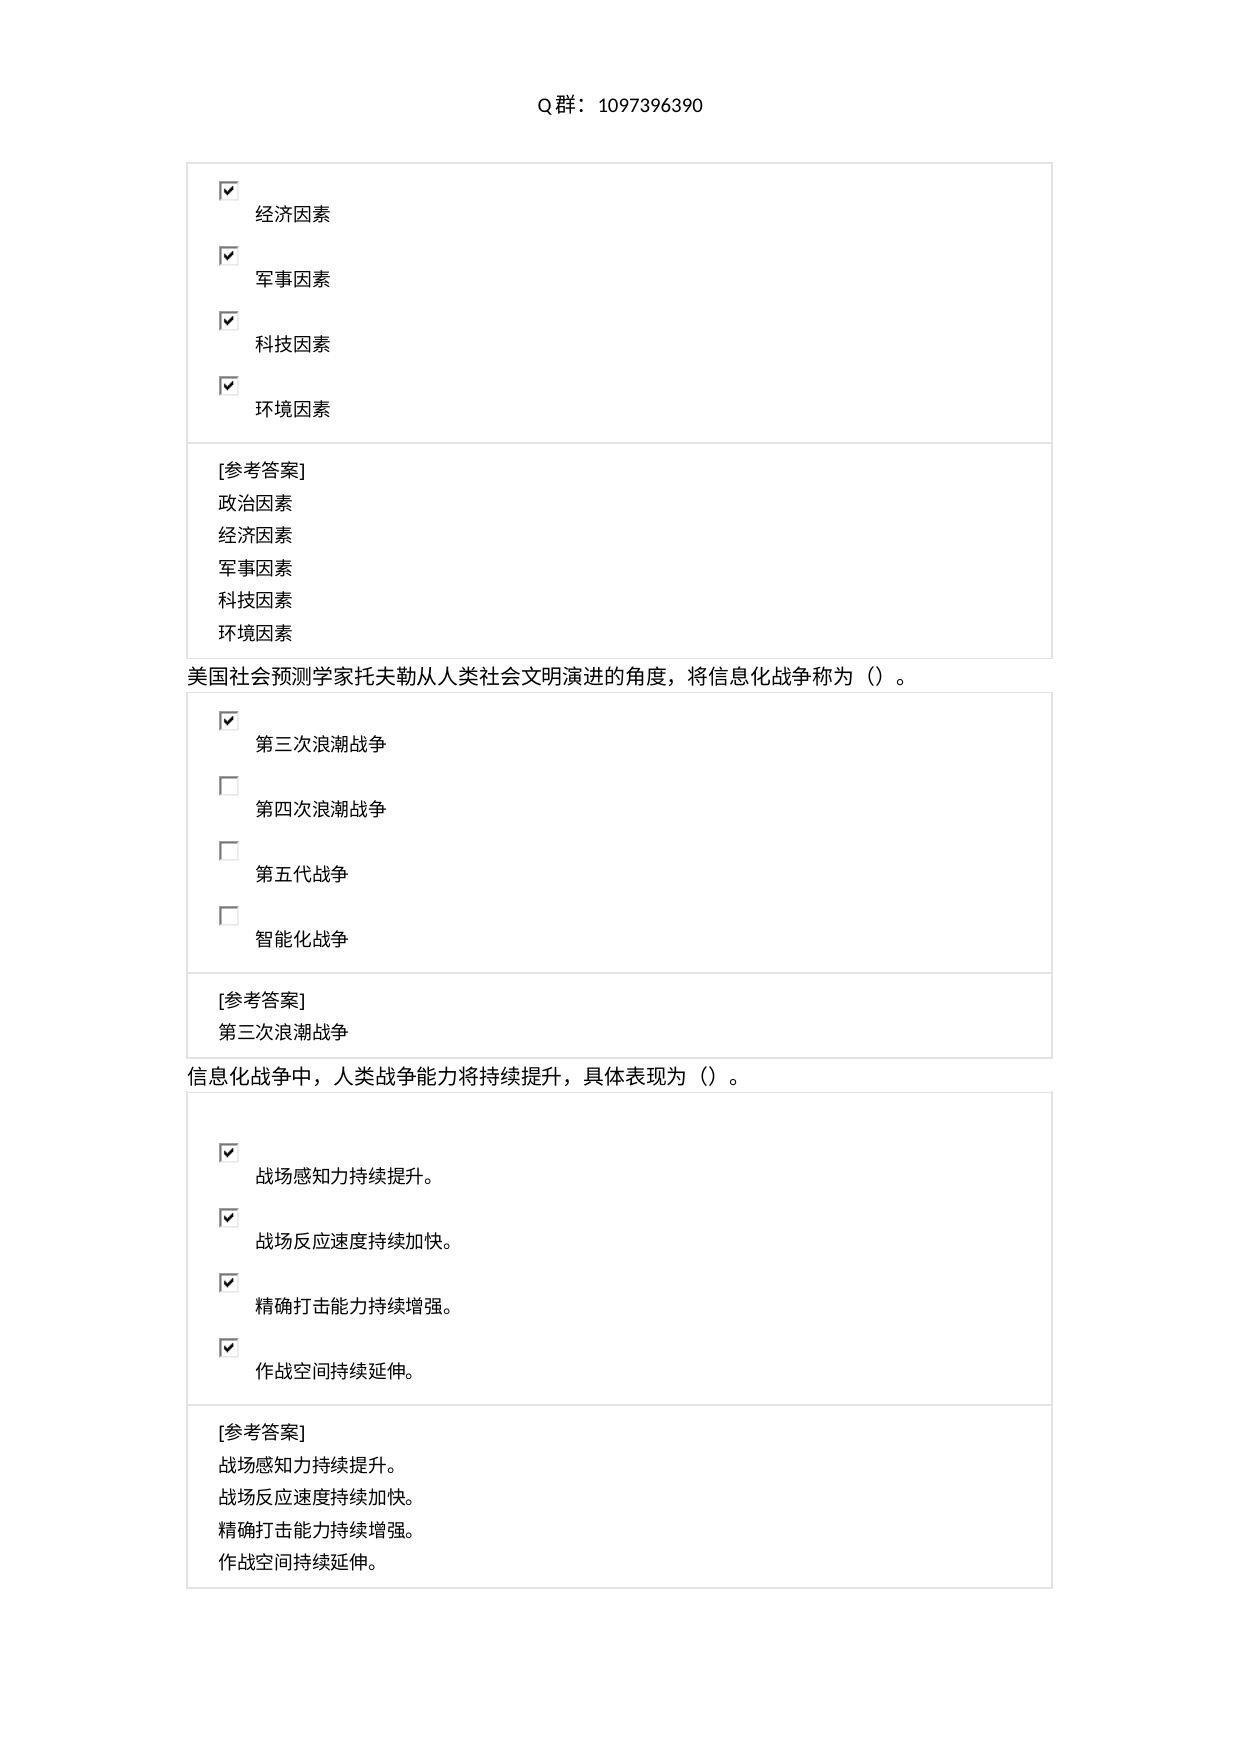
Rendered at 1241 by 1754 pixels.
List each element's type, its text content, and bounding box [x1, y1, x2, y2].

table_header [188, 164, 1051, 442]
text 美国社会预测学家托夫勒从人类社会文明演进的角度，将信息化战争称为（）。 [187, 659, 1053, 692]
table_header 战场感知力持续提升。 战场反应速度持续加快。 精确打击能力持续增强。 作战空间持续延伸。 [188, 1093, 1051, 1404]
text 信息化战争中，人类战争能力将持续提升，具体表现为（）。 [187, 1059, 1053, 1091]
table_cell [参考答案] 战场感知力持续提升。 战场反应速度持续加快。 精确打击能力持续增强。 作战空间持续延伸。 [188, 1406, 1051, 1587]
table_cell [参考答案] 政治因素 经济因素 军事因素 科技因素 环境因素 [188, 444, 1051, 658]
table_header 第三次浪潮战争 第四次浪潮战争 第五代战争 智能化战争 [188, 693, 1051, 972]
table_cell [参考答案] 第三次浪潮战争 [188, 974, 1051, 1057]
